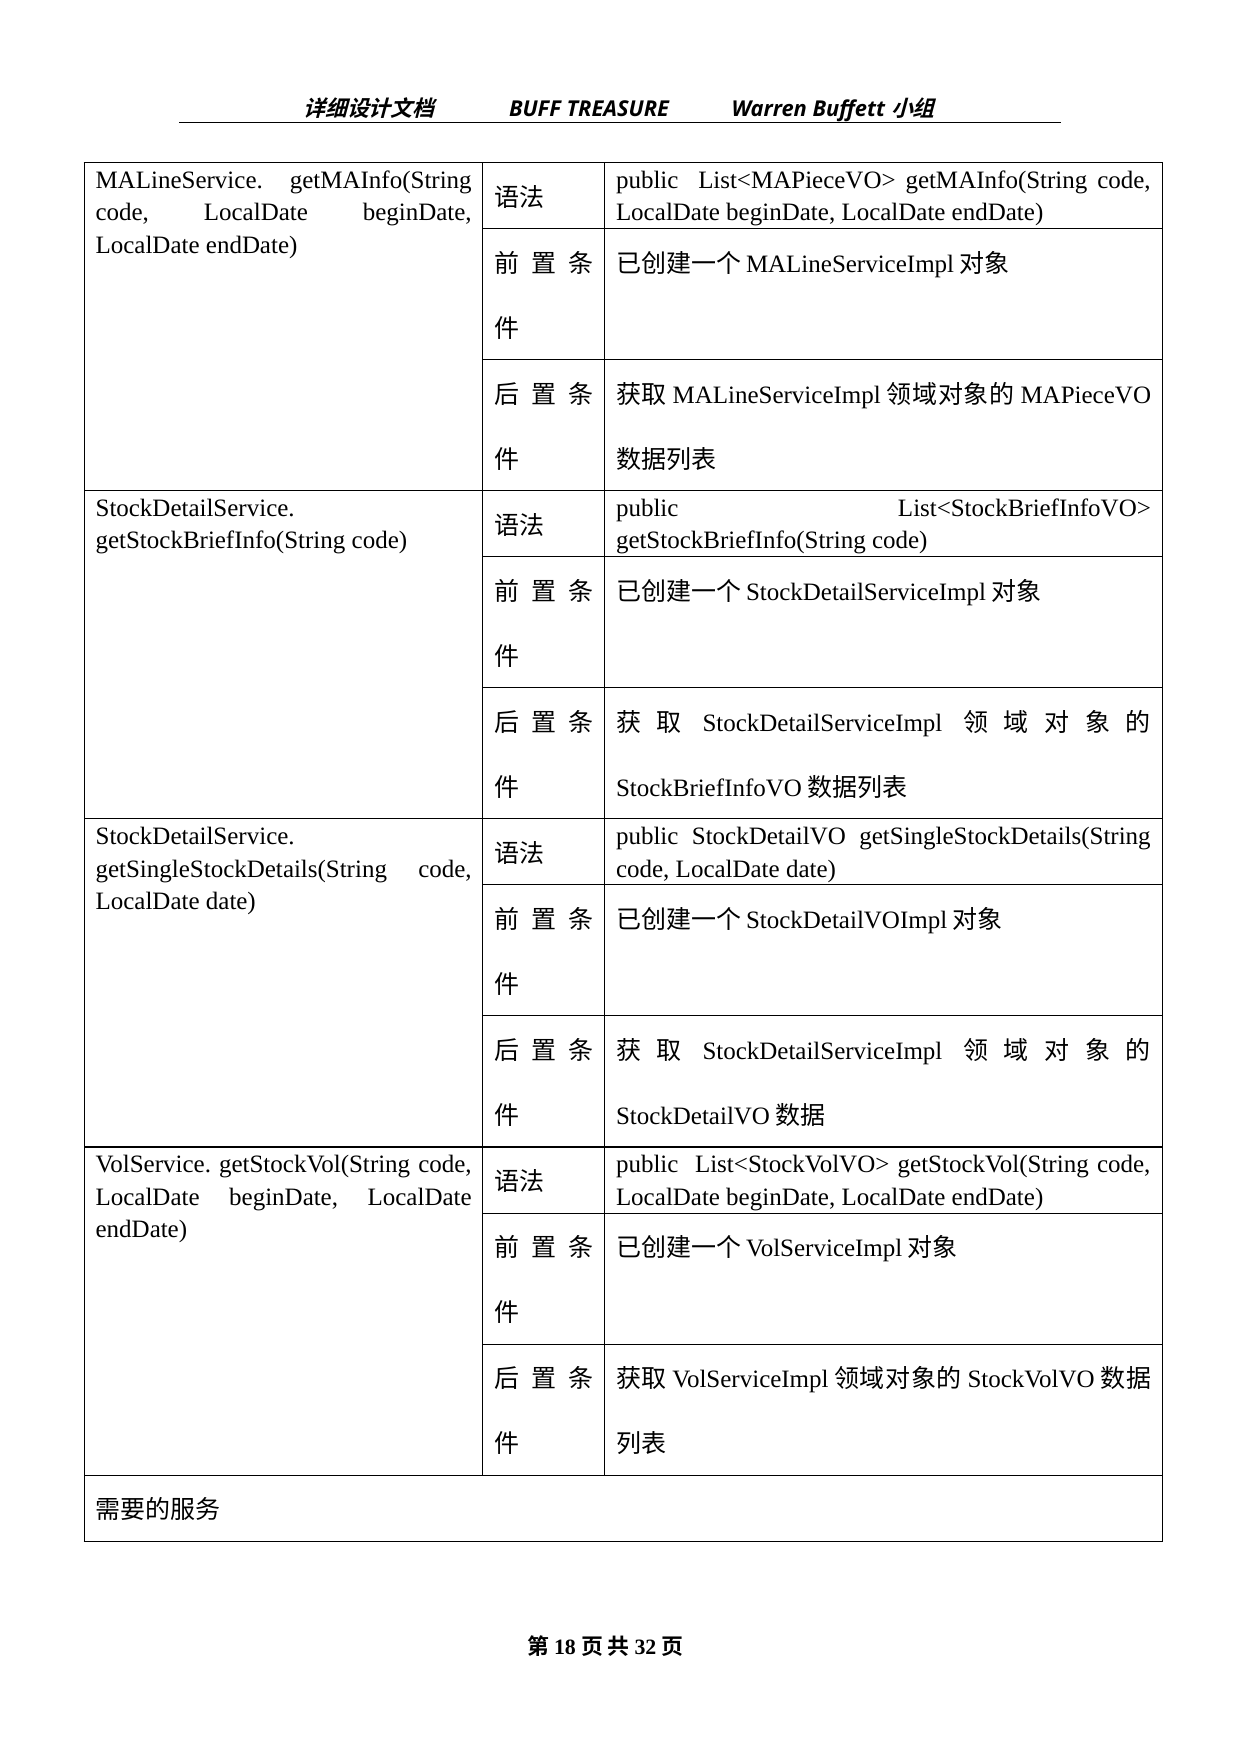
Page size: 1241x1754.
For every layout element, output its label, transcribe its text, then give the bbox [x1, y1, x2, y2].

table_cell 需要的服务 [85, 1476, 1162, 1541]
table_cell 前置条件 [483, 1214, 604, 1343]
table_cell 获取StockDetailServiceImpl领域对象的StockDetailVO数据 [605, 1016, 1162, 1146]
table_cell public StockDetailVO getSingleStockDetails(String code, LocalDate date) [605, 819, 1162, 884]
table_cell 已创建一个StockDetailVOImpl对象 [605, 885, 1162, 1015]
table_cell 语法 [483, 163, 604, 228]
table_cell 获取VolServiceImpl领域对象的StockVolVO数据列表 [605, 1345, 1162, 1474]
table_cell 语法 [483, 491, 604, 556]
table_cell 前置条件 [483, 557, 604, 687]
table_cell 后置条件 [483, 688, 604, 818]
table_cell StockDetailService. getStockBriefInfo(String code) [85, 491, 482, 818]
table_cell 语法 [483, 1148, 604, 1212]
table_cell 获取MALineServiceImpl领域对象的MAPieceVO数据列表 [605, 360, 1162, 490]
table_cell 后置条件 [483, 1345, 604, 1474]
table_cell public List<MAPieceVO> getMAInfo(String code, LocalDate beginDate, LocalDate endDate) [605, 163, 1162, 228]
table_cell MALineService. getMAInfo(String code, LocalDate beginDate, LocalDate endDate) [85, 163, 482, 490]
table_cell 语法 [483, 819, 604, 884]
table_cell 已创建一个VolServiceImpl对象 [605, 1214, 1162, 1343]
table_cell 前置条件 [483, 885, 604, 1015]
table_cell 获取StockDetailServiceImpl领域对象的StockBriefInfoVO数据列表 [605, 688, 1162, 818]
table_cell public List<StockBriefInfoVO> getStockBriefInfo(String code) [605, 491, 1162, 556]
table_cell 前置条件 [483, 229, 604, 359]
table_cell 后置条件 [483, 360, 604, 490]
table_cell public List<StockVolVO> getStockVol(String code, LocalDate beginDate, LocalDate endDate) [605, 1148, 1162, 1212]
table_cell StockDetailService. getSingleStockDetails(String code, LocalDate date) [85, 819, 482, 1146]
table_cell 后置条件 [483, 1016, 604, 1146]
table_cell VolService. getStockVol(String code, LocalDate beginDate, LocalDate endDate) [85, 1148, 482, 1474]
table_cell 已创建一个StockDetailServiceImpl对象 [605, 557, 1162, 687]
table_cell 已创建一个MALineServiceImpl对象 [605, 229, 1162, 359]
